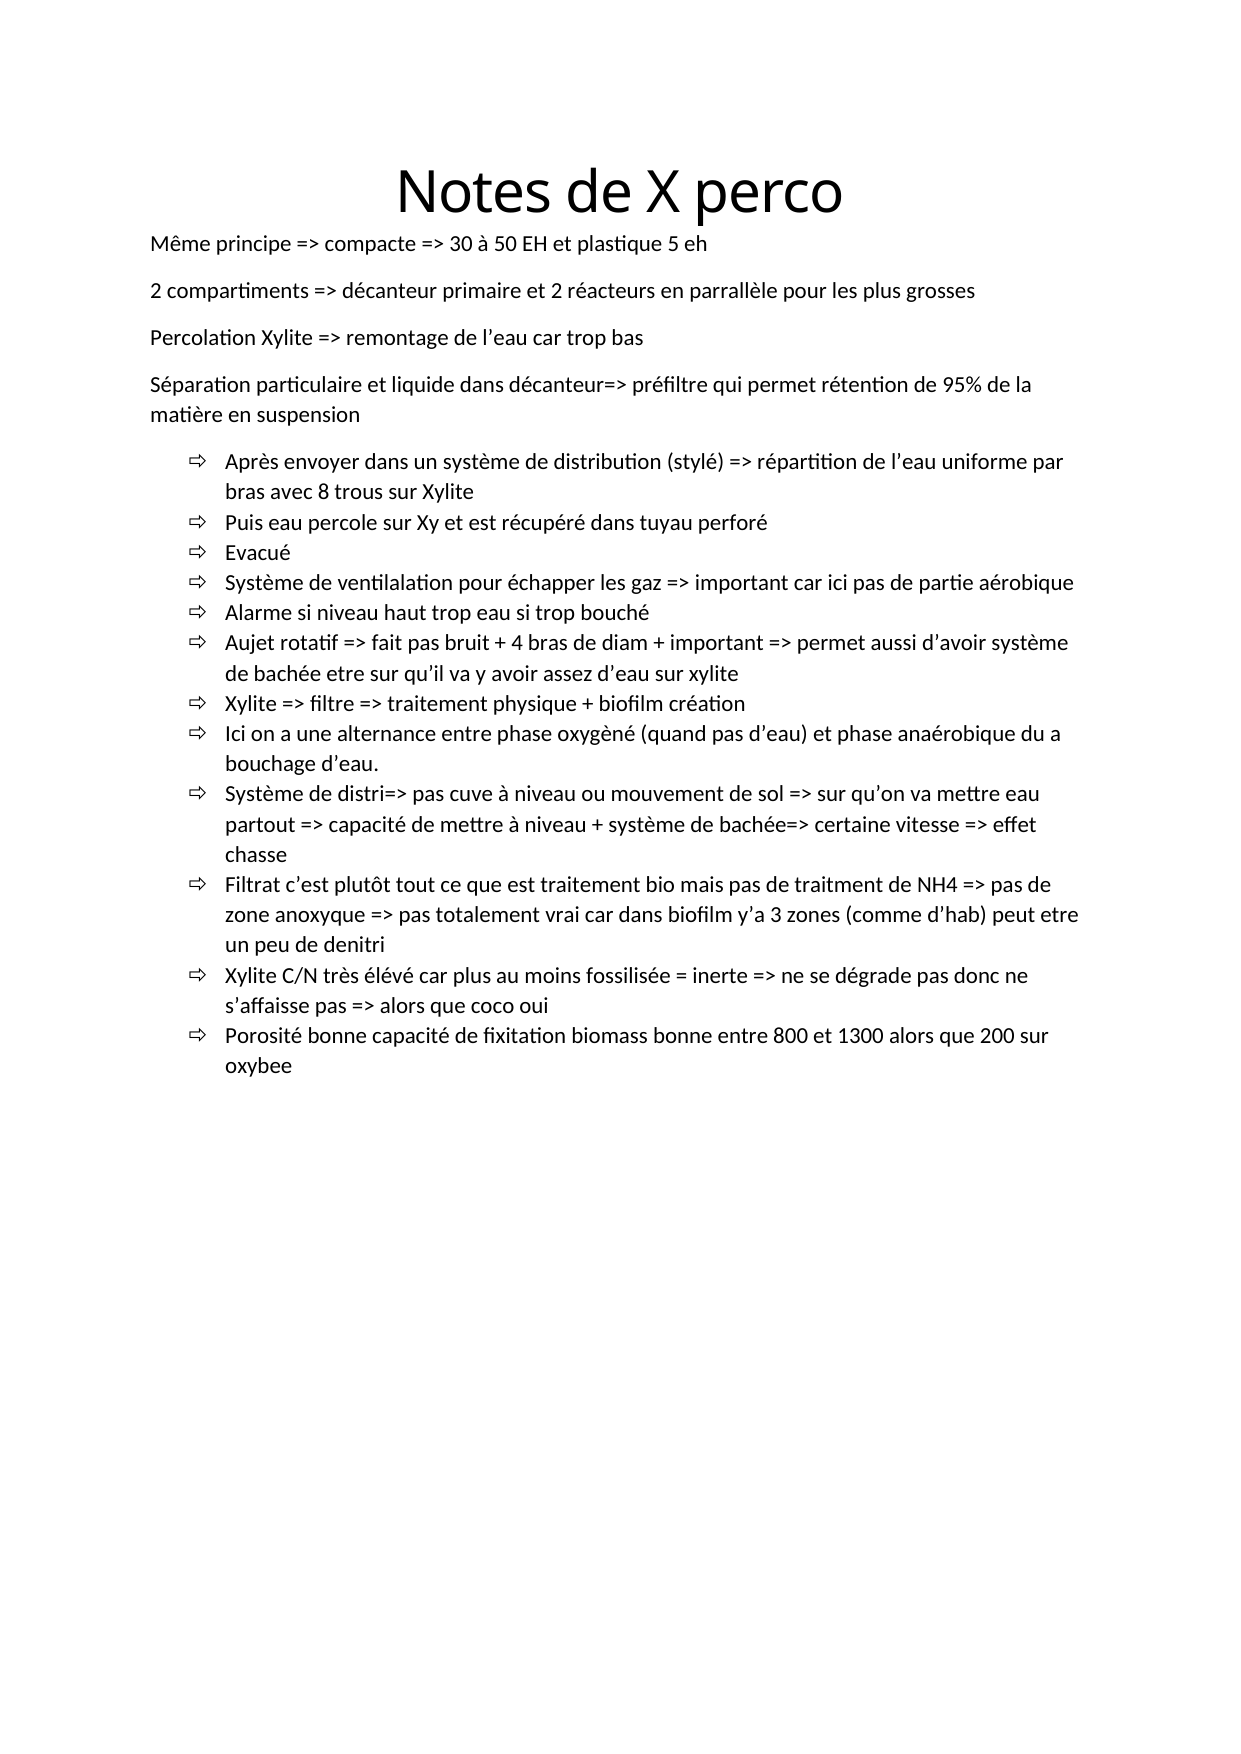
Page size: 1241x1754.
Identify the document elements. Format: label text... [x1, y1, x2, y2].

list Ici on a une alternance entre phase oxygèné (quand pas d’eau) et phase anaérobique du a bouchage d’eau. [187, 719, 1090, 777]
list Filtrat c’est plutôt tout ce que est traitement bio mais pas de traitment de NH4 => pas de zone anoxyque => pas totalement vrai car dans biofilm y’a 3 zones (comme d’hab) peut etre un peu de denitri [187, 870, 1090, 958]
text Percolation Xylite => remontage de l’eau car trop bas [150, 323, 1090, 351]
title Notes de X perco [150, 150, 1090, 229]
list Après envoyer dans un système de distribution (stylé) => répartition de l’eau uniforme par bras avec 8 trous sur Xylite [187, 447, 1090, 505]
list Xylite => filtre => traitement physique + biofilm création [187, 689, 1090, 717]
list Puis eau percole sur Xy et est récupéré dans tuyau perforé [187, 508, 1090, 536]
list Alarme si niveau haut trop eau si trop bouché [187, 598, 1090, 626]
text 2 compartiments => décanteur primaire et 2 réacteurs en parrallèle pour les plus grosses [150, 276, 1090, 304]
list Système de distri=> pas cuve à niveau ou mouvement de sol => sur qu’on va mettre eau partout => capacité de mettre à niveau + système de bachée=> certaine vitesse => effet chasse [187, 779, 1090, 868]
list Evacué [187, 538, 1090, 566]
list Système de ventilalation pour échapper les gaz => important car ici pas de partie aérobique [187, 568, 1090, 596]
list Xylite C/N très élévé car plus au moins fossilisée = inerte => ne se dégrade pas donc ne s’affaisse pas => alors que coco oui [187, 961, 1090, 1019]
text Même principe => compacte => 30 à 50 EH et plastique 5 eh [150, 229, 1090, 257]
text Séparation particulaire et liquide dans décanteur=> préfiltre qui permet rétention de 95% de la matière en suspension [150, 370, 1090, 428]
list Aujet rotatif => fait pas bruit + 4 bras de diam + important => permet aussi d’avoir système de bachée etre sur qu’il va y avoir assez d’eau sur xylite [187, 628, 1090, 687]
list Porosité bonne capacité de fixitation biomass bonne entre 800 et 1300 alors que 200 sur oxybee [187, 1021, 1090, 1079]
